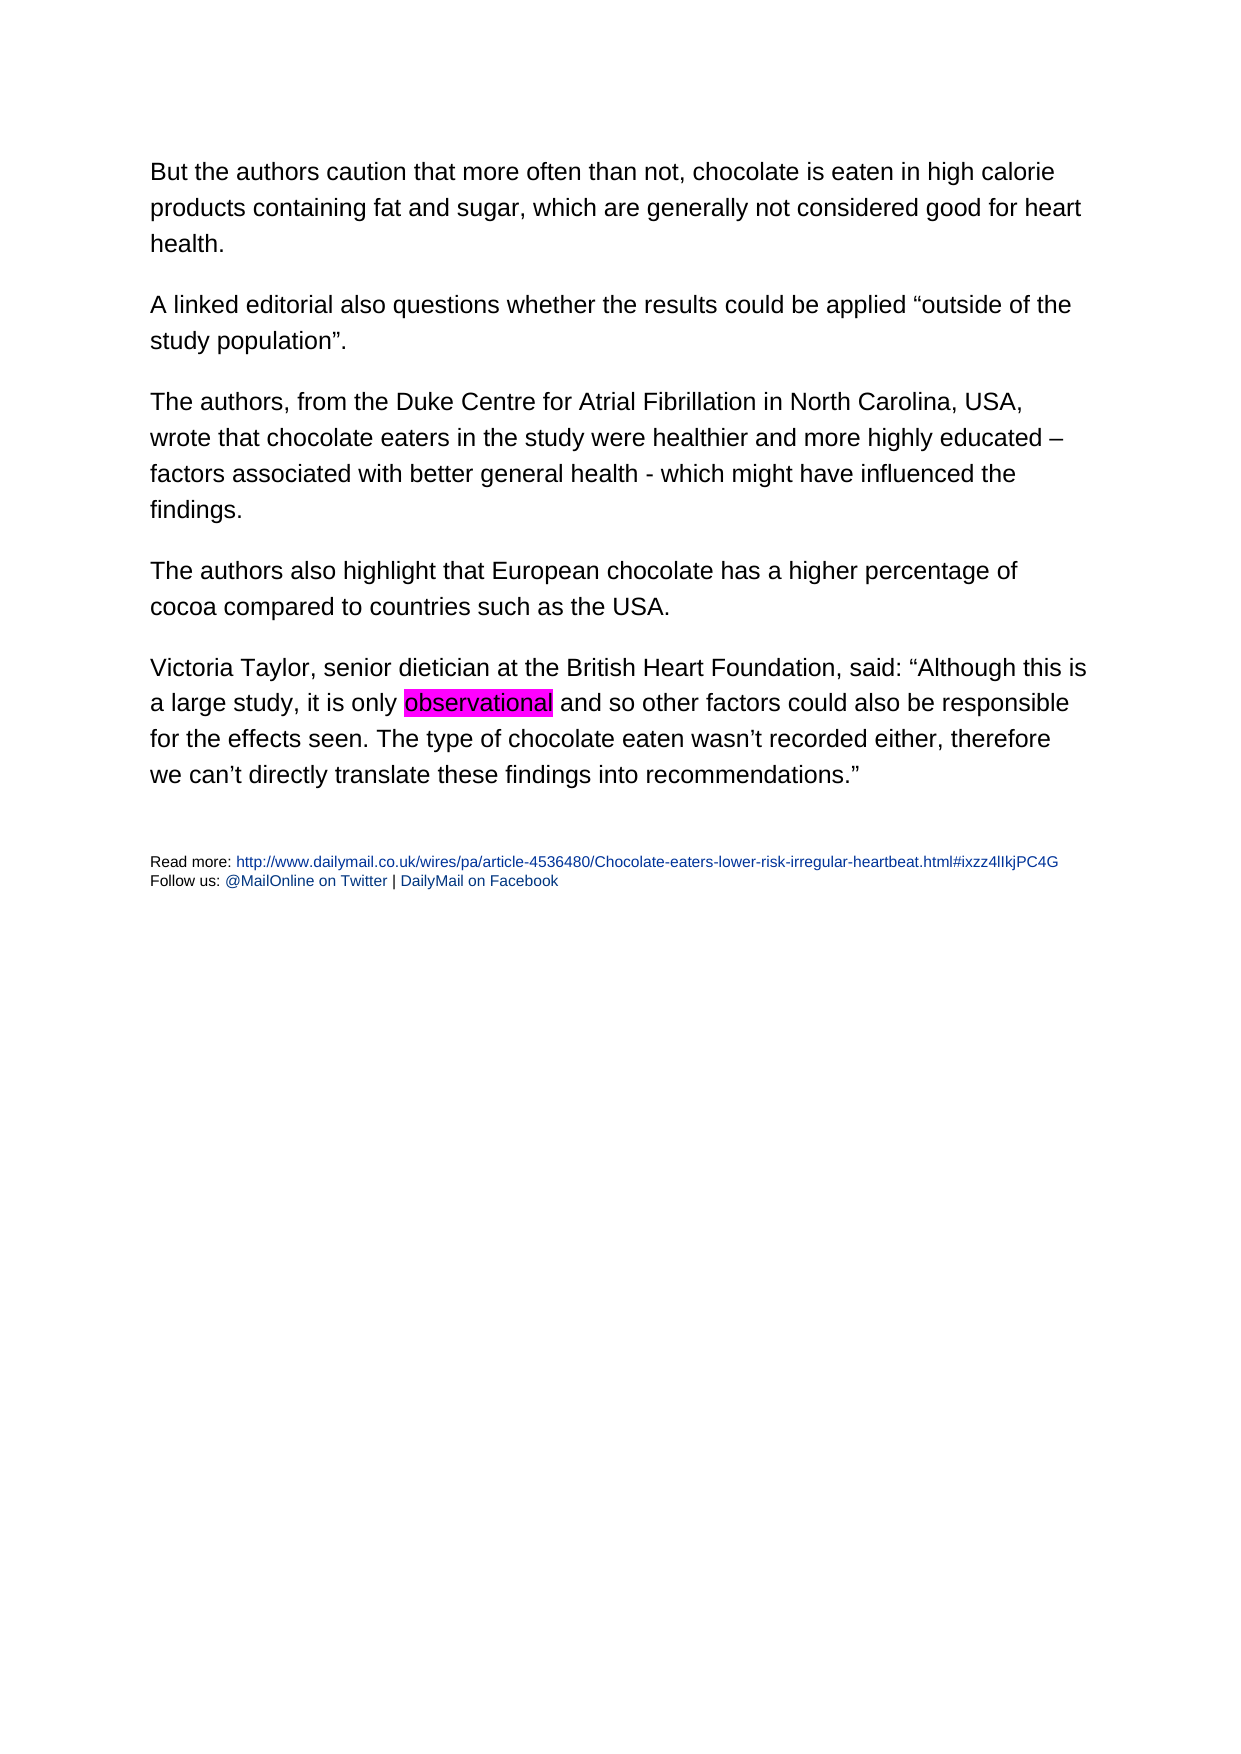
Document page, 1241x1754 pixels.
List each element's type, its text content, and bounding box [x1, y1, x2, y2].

text Victoria Taylor, senior dietician at the British Heart Foundation, said: “Although this is a large study, it is only observational and so other factors could also be responsible for the effects seen. The type of chocolate eaten wasn’t recorded either, therefore we can’t directly translate these findings into recommendations.” [150, 645, 1090, 789]
text But the authors caution that more often than not, chocolate is eaten in high calorie products containing fat and sugar, which are generally not considered good for heart health. [150, 150, 1090, 258]
text A linked editorial also questions whether the results could be applied “outside of the study population”. [150, 283, 1090, 355]
text Read more: http://www.dailymail.co.uk/wires/pa/article-4536480/Chocolate-eaters-lower-risk-irregular-heartbeat.html#ixzz4lIkjPC4G Follow us: @MailOnline on Twitter | DailyMail on Facebook [150, 814, 1090, 890]
text The authors, from the Duke Centre for Atrial Fibrillation in North Carolina, USA, wrote that chocolate eaters in the study were healthier and more highly educated – factors associated with better general health - which might have influenced the findings. [150, 380, 1090, 523]
text The authors also highlight that European chocolate has a higher percentage of cocoa compared to countries such as the USA. [150, 548, 1090, 620]
